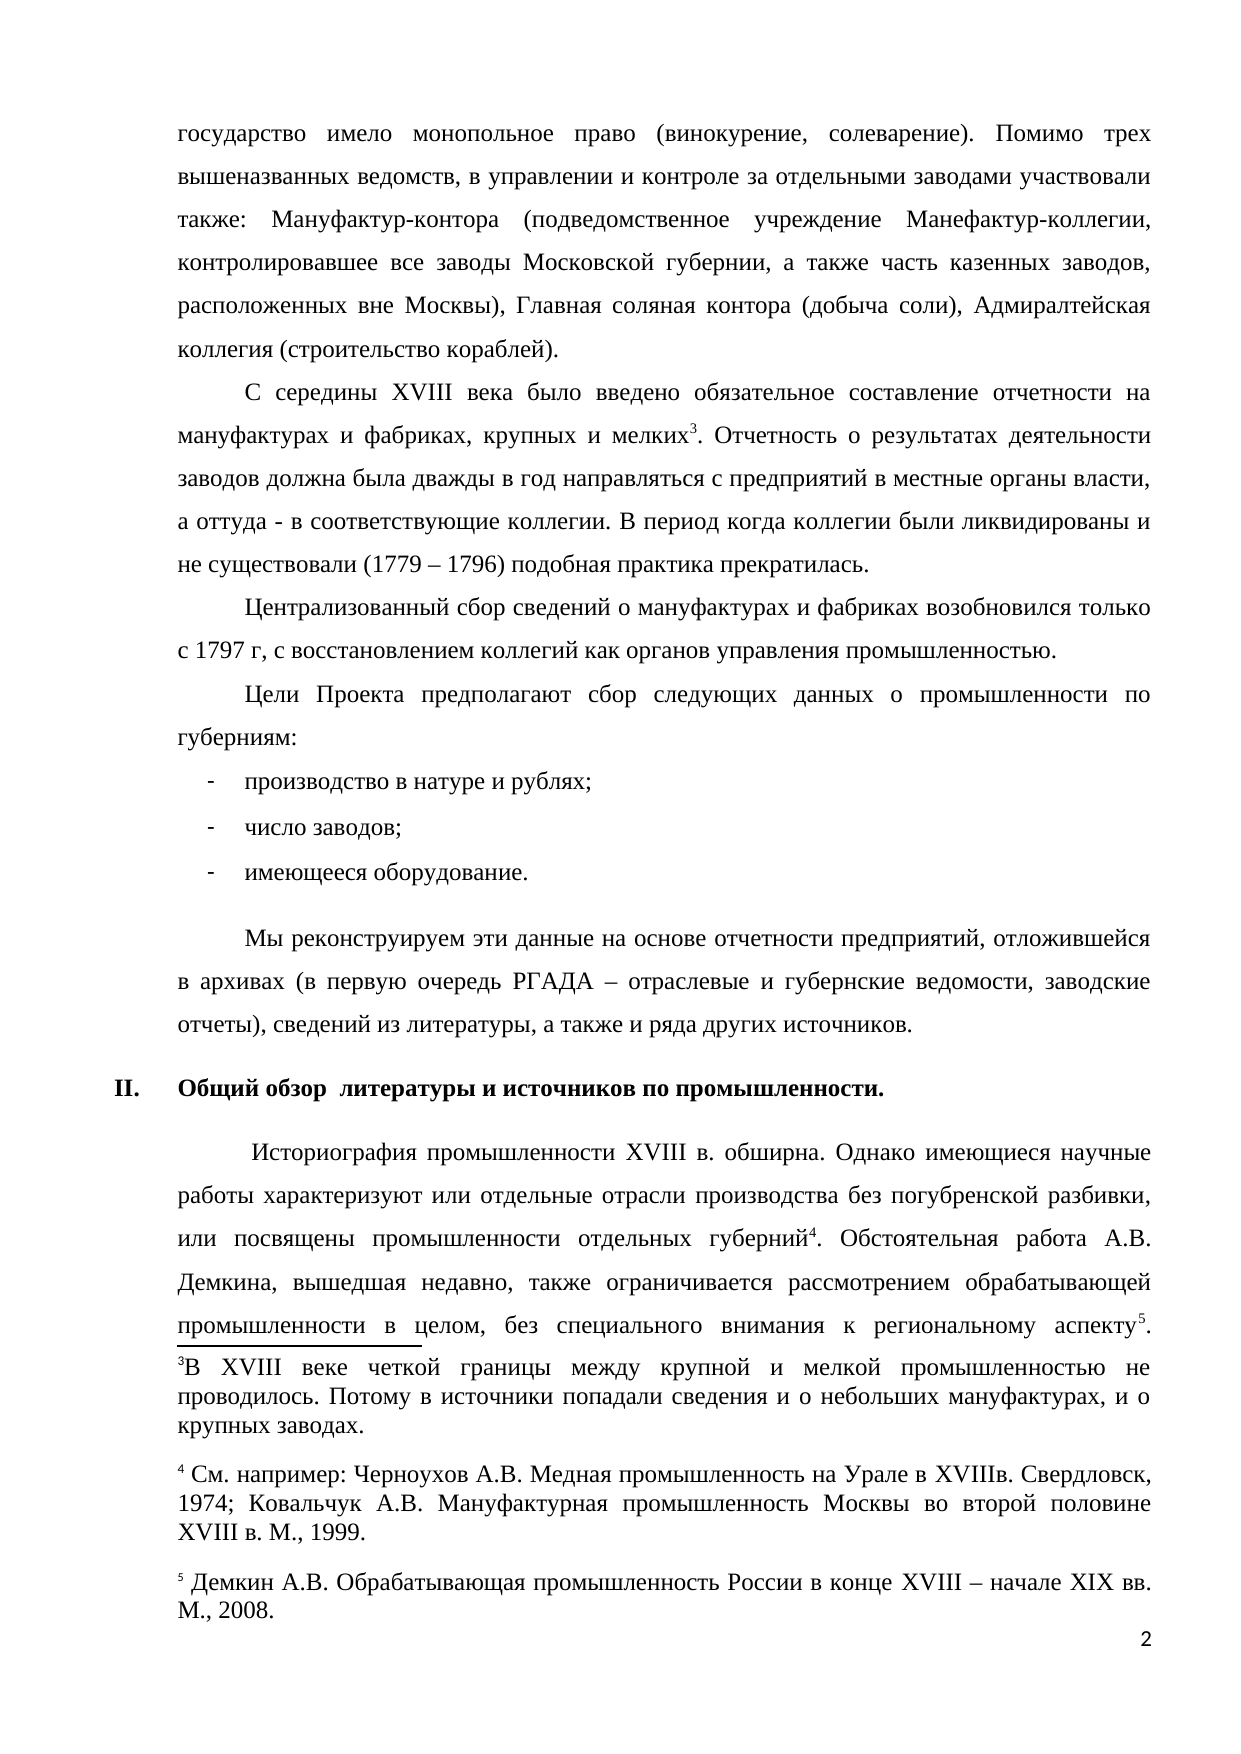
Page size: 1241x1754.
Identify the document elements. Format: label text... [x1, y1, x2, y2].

list Общий обзор литературы и источников по промышленности. [140, 1073, 1152, 1102]
list имеющееся оборудование. [207, 856, 1152, 887]
list число заводов; [207, 811, 1152, 841]
list Цели Проекта предполагают сбор следующих данных о промышленности по губерниям: [177, 679, 1152, 751]
list Централизованный сбор сведений о мануфактурах и фабриках возобновился только с 1797 г, с восстановлением коллегий как органов управления промышленностью. [177, 592, 1152, 664]
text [177, 1137, 1152, 1338]
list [177, 118, 1152, 362]
list С середины XVIII века было введено обязательное составление отчетности на мануфактурах и фабриках, крупных и мелких. Отчетность о результатах деятельности заводов должна была дважды в год направляться с предприятий в местные органы власти, а оттуда - в соответствующие коллегии. В период когда коллегии были ликвидированы и не существовали (1779 – 1796) подобная практика прекратилась. [177, 377, 1152, 578]
list производство в натуре и рублях; [207, 765, 1152, 796]
text Мы реконструируем эти данные на основе отчетности предприятий, отложившейся в архивах (в первую очередь РГАДА – отраслевые и губернские ведомости, заводские отчеты), сведений из литературы, а также и ряда других источников. [177, 923, 1152, 1038]
